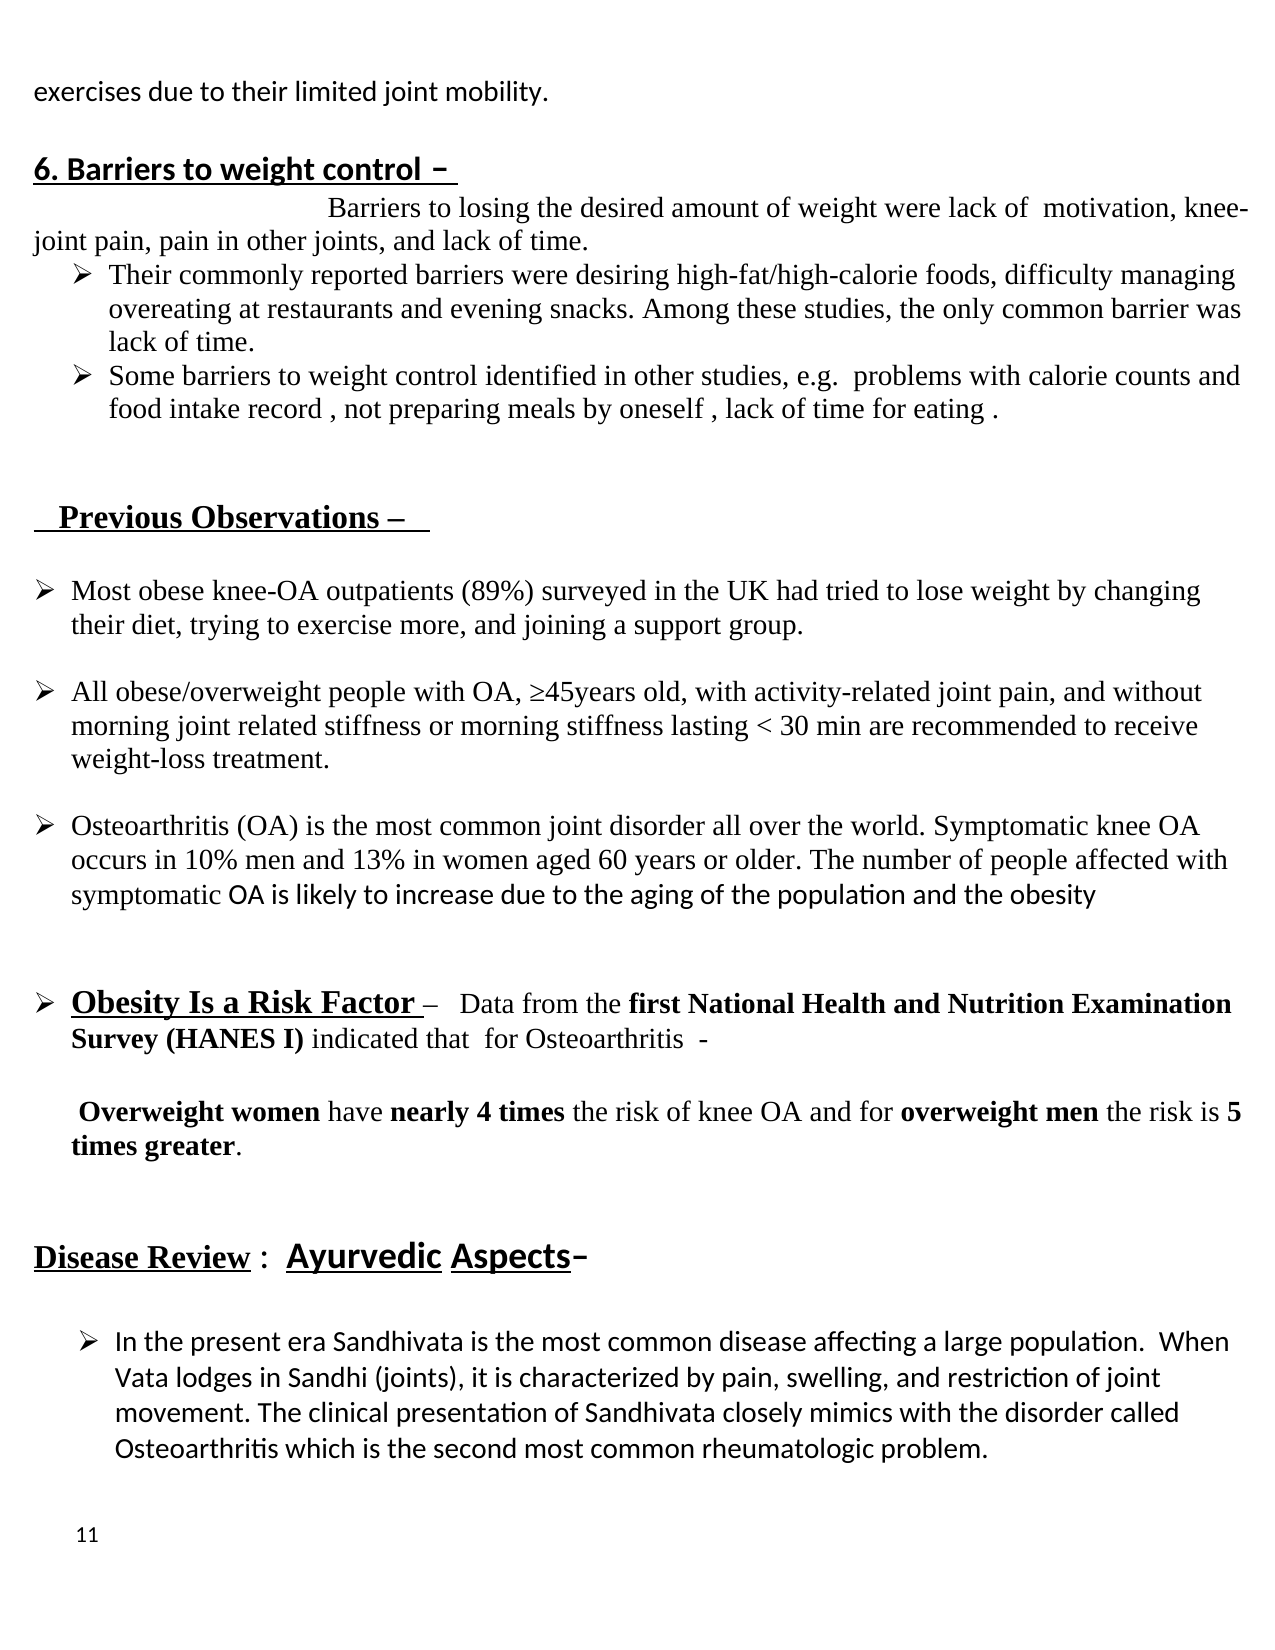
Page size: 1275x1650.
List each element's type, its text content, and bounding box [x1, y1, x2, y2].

text Disease Review : Ayurvedic Aspects– [33, 1232, 1258, 1277]
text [33, 73, 1258, 108]
list Their commonly reported barriers were desiring high-fat/high-calorie foods, difficulty managing overeating at restaurants and evening snacks. Among these studies, the only common barrier was lack of time. [71, 257, 1258, 358]
list Overweight women have nearly 4 times the risk of knee OA and for overweight men the risk is 5 times greater. [71, 1094, 1258, 1161]
list All obese/overweight people with OA, ≥45years old, with activity-related joint pain, and without morning joint related stiffness or morning stiffness lasting < 30 min are recommended to receive weight-loss treatment. [33, 674, 1258, 775]
list Most obese knee-OA outpatients (89%) surveyed in the UK had tried to lose weight by changing their diet, trying to exercise more, and joining a support group. [33, 573, 1258, 641]
text Barriers to losing the desired amount of weight were lack of motivation, knee-joint pain, pain in other joints, and lack of time. [33, 190, 1258, 257]
list Osteoarthritis (OA) is the most common joint disorder all over the world. Symptomatic knee OA occurs in 10% men and 13% in women aged 60 years or older. The number of people affected with symptomatic OA is likely to increase due to the aging of the population and the obesity [33, 808, 1258, 911]
list Obesity Is a Risk Factor – Data from the first National Health and Nutrition Examination Survey (HANES I) indicated that for Osteoarthritis - [33, 983, 1258, 1054]
list Some barriers to weight control identified in other studies, e.g. problems with calorie counts and food intake record , not preparing meals by oneself , lack of time for eating . [71, 358, 1258, 425]
text 6. Barriers to weight control – [33, 144, 1258, 190]
list In the present era Sandhivata is the most common disease affecting a large population. When Vata lodges in Sandhi (joints), it is characterized by pain, swelling, and restriction of joint movement. The clinical presentation of Sandhivata closely mimics with the disorder called Osteoarthritis which is the second most common rheumatologic problem. [77, 1323, 1258, 1466]
text Previous Observations – [33, 497, 1258, 535]
